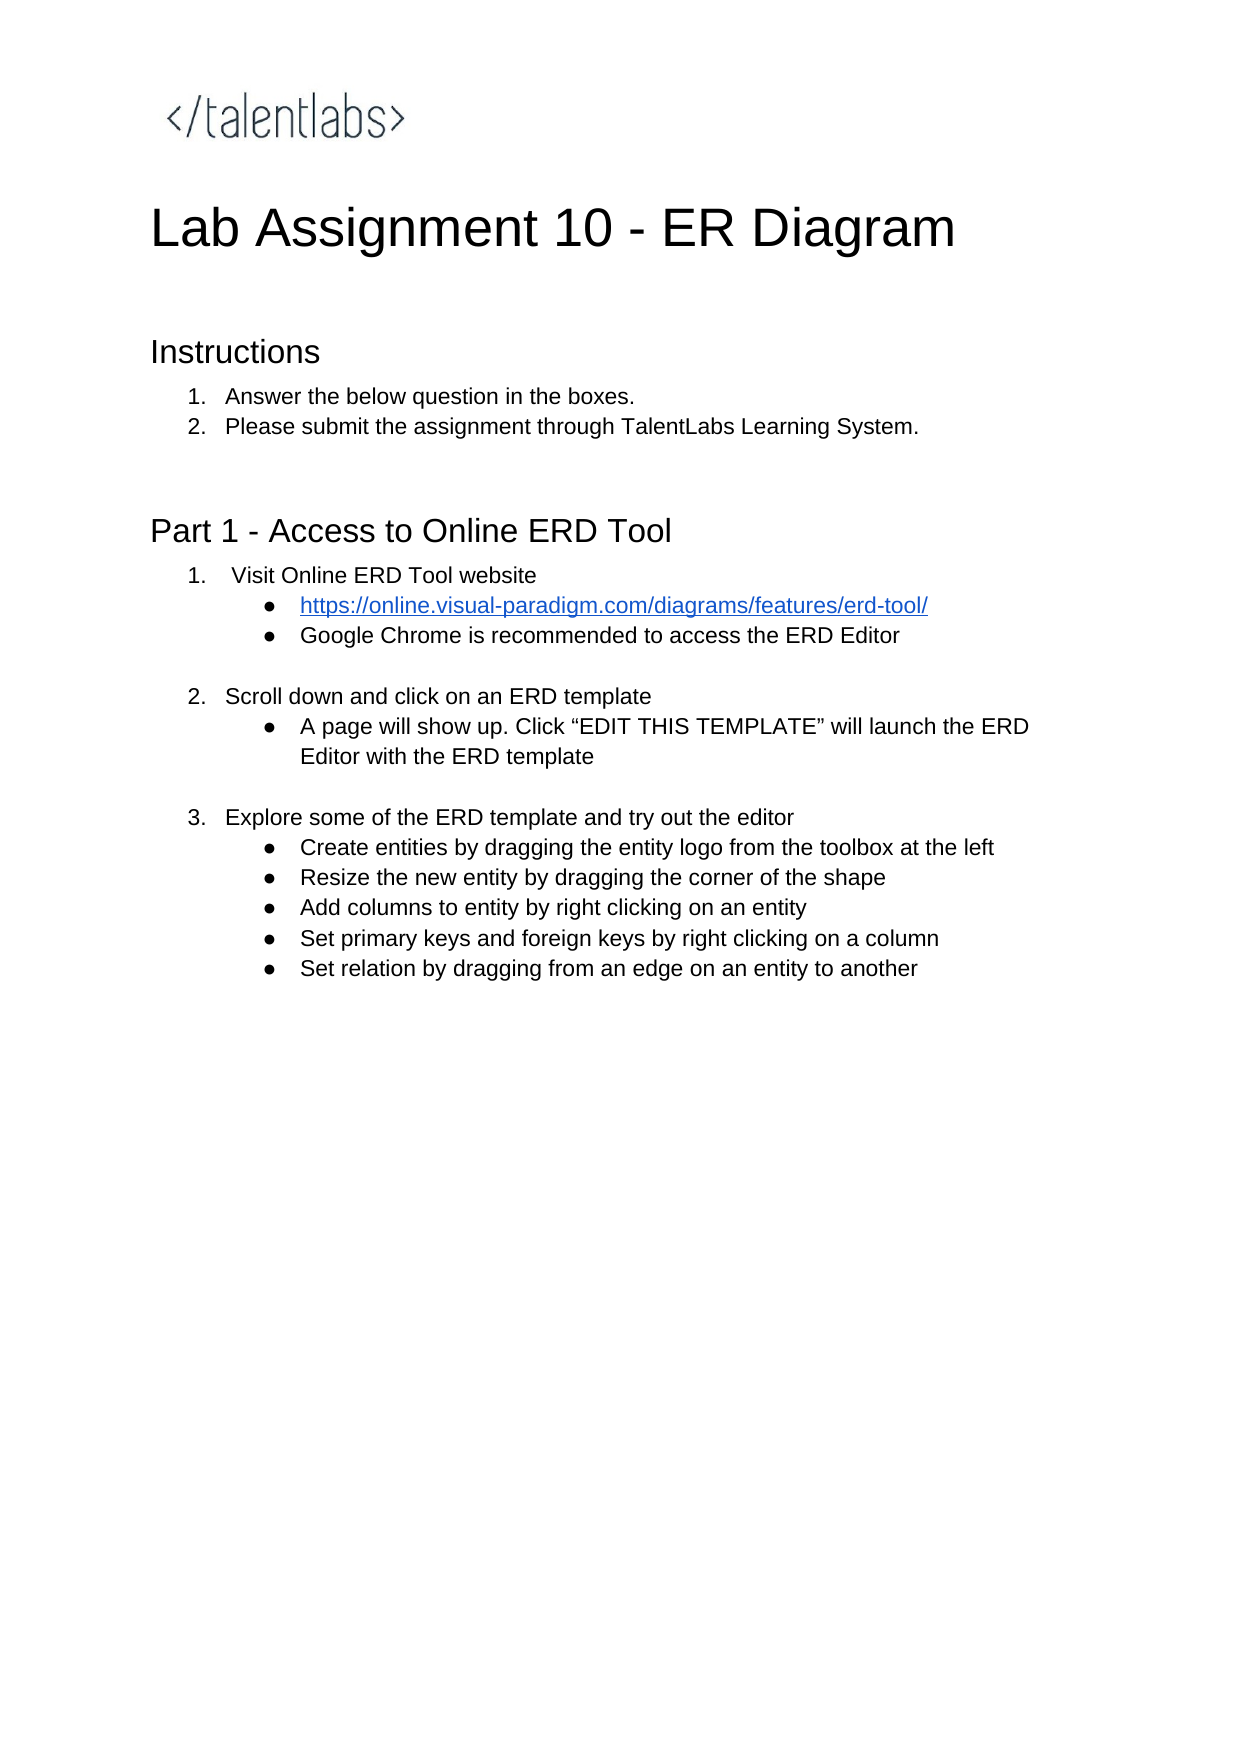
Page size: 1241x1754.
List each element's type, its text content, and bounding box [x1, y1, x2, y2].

subtitle Instructions [150, 332, 1090, 371]
picture [150, 75, 429, 147]
subtitle Part 1 - Access to Online ERD Tool [150, 511, 1090, 549]
list Set relation by dragging from an edge on an entity to another [262, 955, 1090, 981]
list Scroll down and click on an ERD template [187, 683, 1090, 709]
list Answer the below question in the boxes. [187, 383, 1090, 409]
list Google Chrome is recommended to access the ERD Editor [262, 622, 1090, 649]
list Explore some of the ERD template and try out the editor [187, 804, 1090, 830]
list Set primary keys and foreign keys by right clicking on a column [262, 924, 1090, 951]
list Visit Online ERD Tool website [187, 562, 1090, 588]
list https://online.visual-paradigm.com/diagrams/features/erd-tool/ [262, 592, 1090, 619]
list Resize the new entity by dragging the corner of the shape [262, 864, 1090, 891]
list Create entities by dragging the entity logo from the toolbox at the left [262, 834, 1090, 860]
title Lab Assignment 10 - ER Diagram [150, 196, 1090, 258]
list Please submit the assignment through TalentLabs Learning System. [187, 413, 1090, 439]
list A page will show up. Click “EDIT THIS TEMPLATE” will launch the ERD Editor with the ERD template [262, 713, 1090, 770]
list Add columns to entity by right clicking on an entity [262, 894, 1090, 921]
